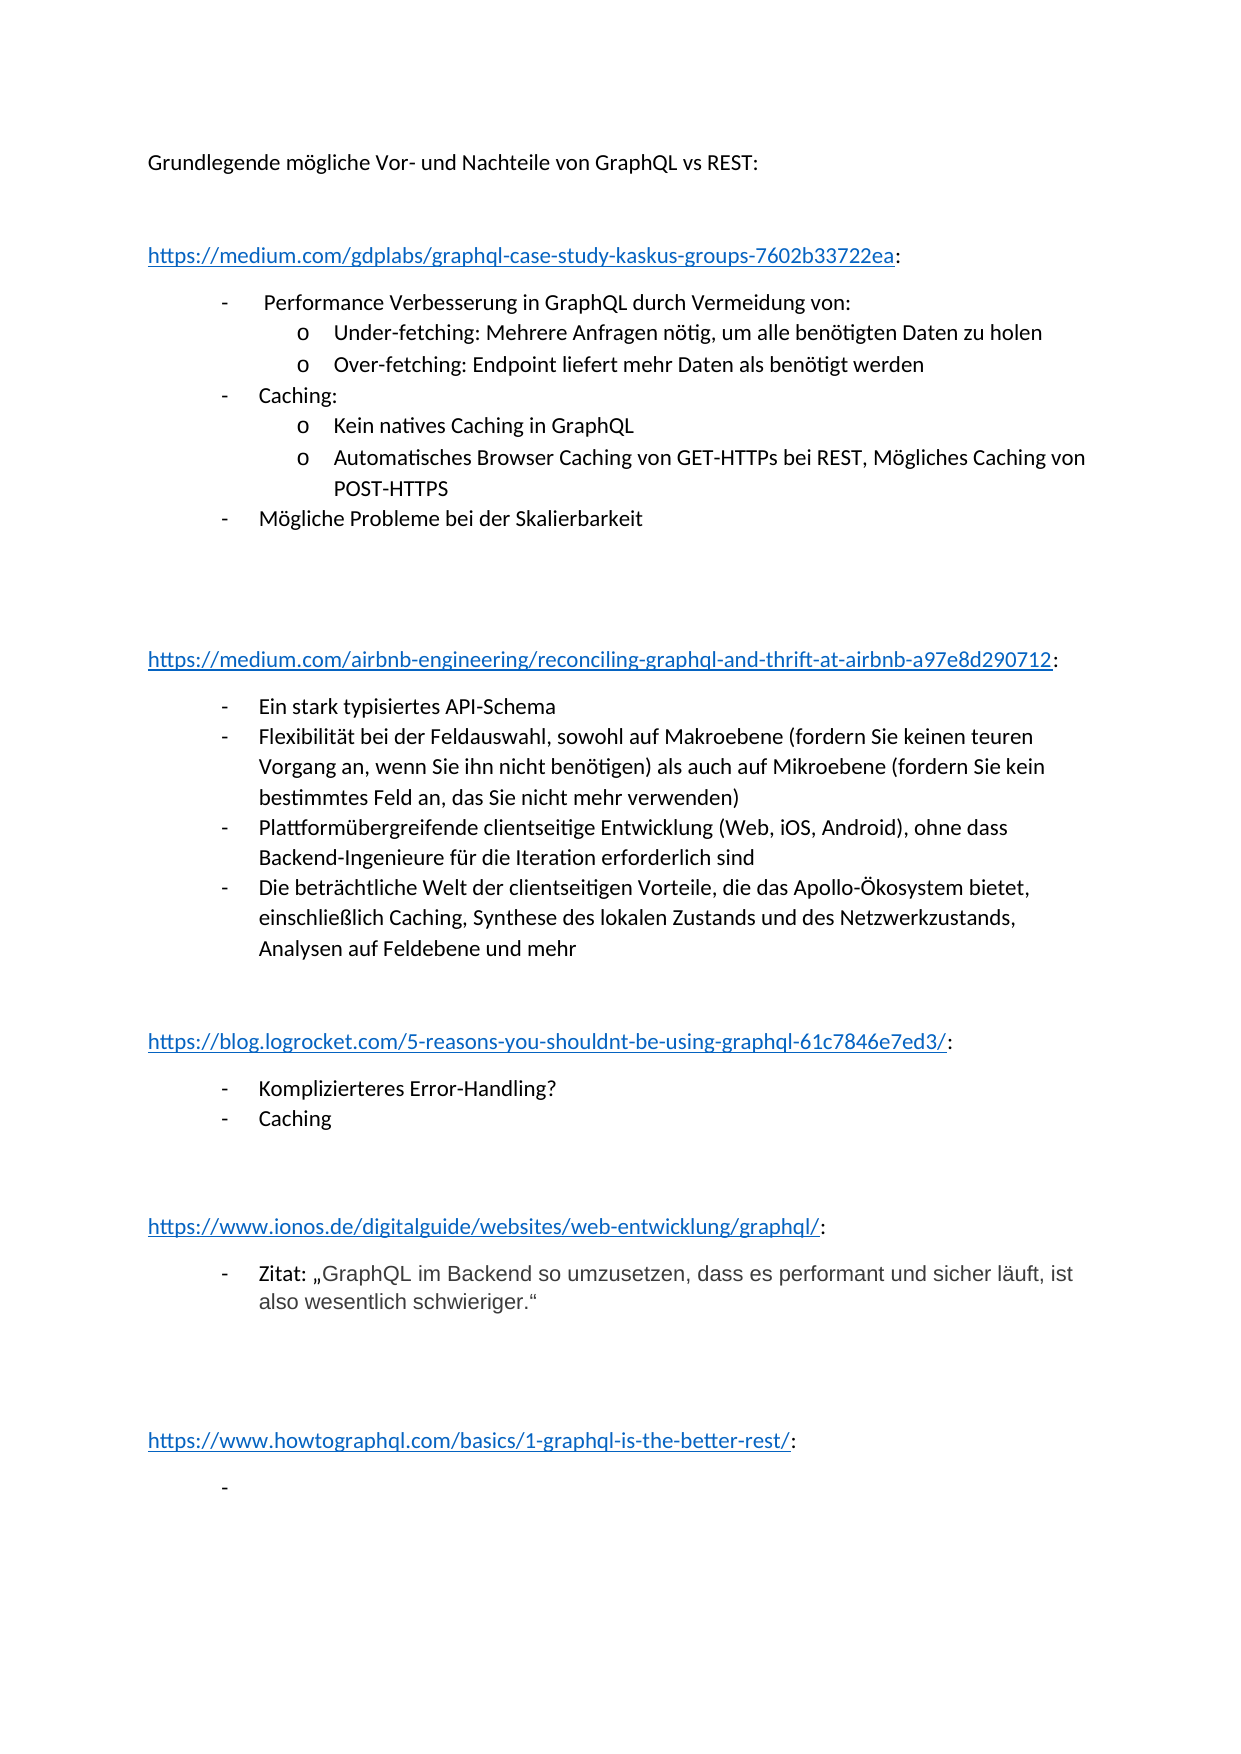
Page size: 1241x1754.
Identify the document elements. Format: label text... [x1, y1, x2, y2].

list Under-fetching: Mehrere Anfragen nötig, um alle benötigten Daten zu holen [296, 318, 1093, 348]
list Performance Verbesserung in GraphQL durch Vermeidung von: [221, 288, 1093, 316]
text https://www.ionos.de/digitalguide/websites/web-entwicklung/graphql/: [148, 1212, 1093, 1240]
list Zitat: „GraphQL im Backend so umzusetzen, dass es performant und sicher läuft, ist also wesentlich schwieriger.“ [221, 1259, 1093, 1314]
list Die beträchtliche Welt der clientseitigen Vorteile, die das Apollo-Ökosystem bietet, einschließlich Caching, Synthese des lokalen Zustands und des Netzwerkzustands, Analysen auf Feldebene und mehr [221, 873, 1093, 962]
list Mögliche Probleme bei der Skalierbarkeit [221, 504, 1093, 533]
text https://blog.logrocket.com/5-reasons-you-shouldnt-be-using-graphql-61c7846e7ed3/: [148, 1027, 1093, 1056]
text https://medium.com/gdplabs/graphql-case-study-kaskus-groups-7602b33722ea: [148, 241, 1093, 269]
list Ein stark typisiertes API-Schema [221, 692, 1093, 720]
list Kein natives Caching in GraphQL [296, 412, 1093, 441]
text https://www.howtographql.com/basics/1-graphql-is-the-better-rest/: [148, 1426, 1093, 1454]
list Plattformübergreifende clientseitige Entwicklung (Web, iOS, Android), ohne dass Backend-Ingenieure für die Iteration erforderlich sind [221, 813, 1093, 871]
list Automatisches Browser Caching von GET-HTTPs bei REST, Mögliches Caching von POST-HTTPS [296, 443, 1093, 502]
text Grundlegende mögliche Vor- und Nachteile von GraphQL vs REST: [148, 148, 1093, 176]
list Caching: [221, 381, 1093, 409]
list Flexibilität bei der Feldauswahl, sowohl auf Makroebene (fordern Sie keinen teuren Vorgang an, wenn Sie ihn nicht benötigen) als auch auf Mikroebene (fordern Sie kein bestimmtes Feld an, das Sie nicht mehr verwenden) [221, 722, 1093, 811]
list Komplizierteres Error-Handling? [221, 1074, 1093, 1102]
list Over-fetching: Endpoint liefert mehr Daten als benötigt werden [296, 350, 1093, 379]
text https://medium.com/airbnb-engineering/reconciling-graphql-and-thrift-at-airbnb-a97e8d290712: [148, 645, 1093, 673]
list Caching [221, 1104, 1093, 1133]
